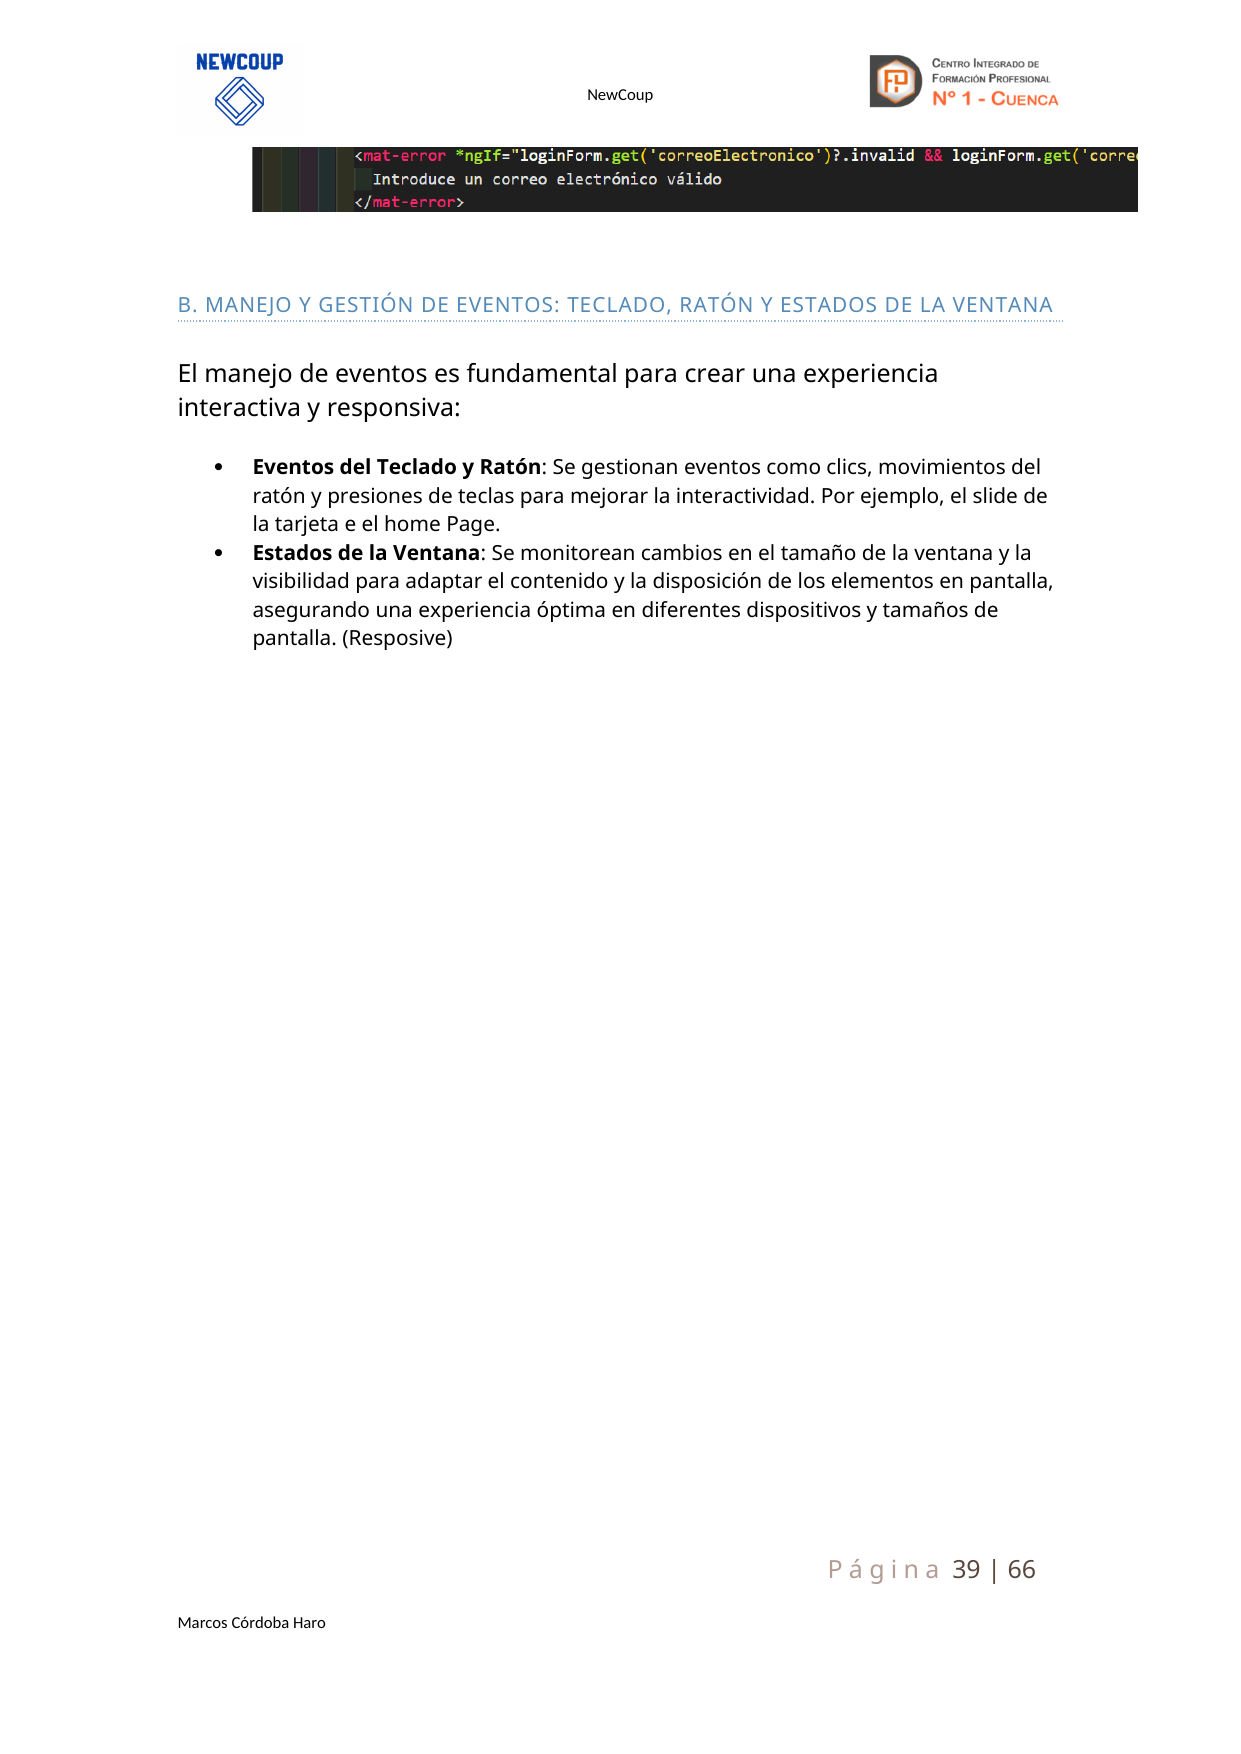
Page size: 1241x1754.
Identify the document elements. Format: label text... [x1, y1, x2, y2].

text El manejo de eventos es fundamental para crear una experiencia interactiva y responsiva: [177, 355, 1063, 423]
list Estados de la Ventana: Se monitorean cambios en el tamaño de la ventana y la visibilidad para adaptar el contenido y la disposición de los elementos en pantalla, asegurando una experiencia óptima en diferentes dispositivos y tamaños de pantalla. (Resposive) [215, 538, 1063, 652]
subtitle b. Manejo y Gestión de Eventos: Teclado, Ratón y Estados de la Ventana [177, 290, 1063, 322]
picture [177, 43, 304, 135]
picture [865, 50, 1063, 109]
picture [252, 147, 1138, 212]
list Eventos del Teclado y Ratón: Se gestionan eventos como clics, movimientos del ratón y presiones de teclas para mejorar la interactividad. Por ejemplo, el slide de la tarjeta e el home Page. [215, 452, 1063, 538]
